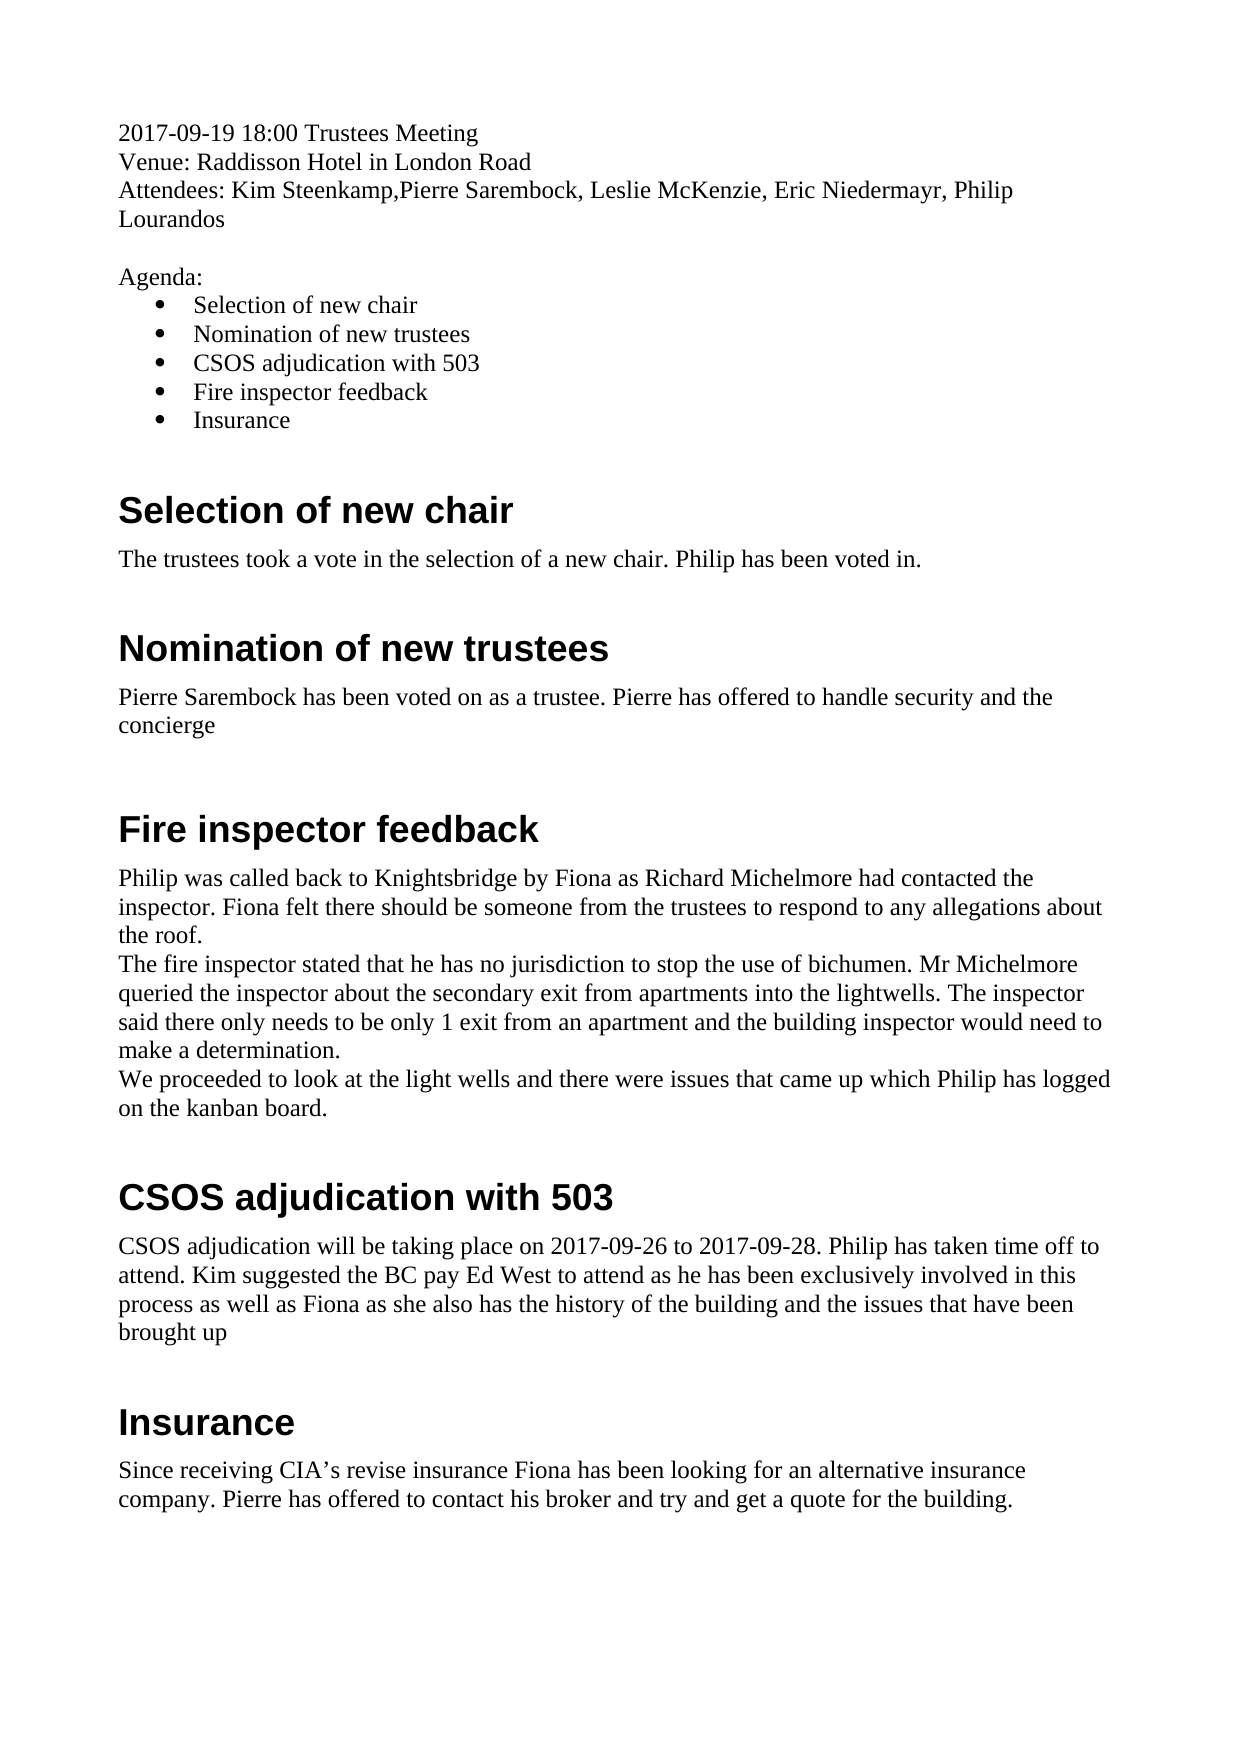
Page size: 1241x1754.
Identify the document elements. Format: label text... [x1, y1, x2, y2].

subtitle Nomination of new trustees [118, 626, 1122, 669]
text Philip was called back to Knightsbridge by Fiona as Richard Michelmore had contacted the inspector. Fiona felt there should be someone from the trustees to respond to any allegations about the roof. [118, 863, 1122, 949]
text Attendees: Kim Steenkamp,Pierre Sarembock, Leslie McKenzie, Eric Niedermayr, Philip Lourandos [118, 176, 1122, 233]
list Insurance [156, 406, 1122, 434]
text Venue: Raddisson Hotel in London Road [118, 147, 1122, 176]
subtitle Selection of new chair [118, 488, 1122, 531]
text Agenda: [118, 262, 1122, 291]
list Fire inspector feedback [156, 377, 1122, 406]
text The fire inspector stated that he has no jurisdiction to stop the use of bichumen. Mr Michelmore queried the inspector about the secondary exit from apartments into the lightwells. The inspector said there only needs to be only 1 exit from an apartment and the building inspector would need to make a determination. [118, 949, 1122, 1064]
subtitle Fire inspector feedback [118, 764, 1122, 851]
text We proceeded to look at the light wells and there were issues that came up which Philip has logged on the kanban board. [118, 1064, 1122, 1122]
text Since receiving CIA’s revise insurance Fiona has been looking for an alternative insurance company. Pierre has offered to contact his broker and try and get a quote for the building. [118, 1456, 1122, 1571]
subtitle CSOS adjudication with 503 [118, 1176, 1122, 1219]
list CSOS adjudication with 503 [156, 348, 1122, 377]
text Pierre Sarembock has been voted on as a trustee. Pierre has offered to handle security and the concierge [118, 682, 1122, 739]
text 2017-09-19 18:00 Trustees Meeting [118, 118, 1122, 147]
list Selection of new chair [156, 291, 1122, 319]
text CSOS adjudication will be taking place on 2017-09-26 to 2017-09-28. Philip has taken time off to attend. Kim suggested the BC pay Ed West to attend as he has been exclusively involved in this process as well as Fiona as she also has the history of the building and the issues that have been brought up [118, 1231, 1122, 1346]
text The trustees took a vote in the selection of a new chair. Philip has been voted in. [118, 544, 1122, 572]
list Nomination of new trustees [156, 319, 1122, 348]
subtitle Insurance [118, 1400, 1122, 1443]
